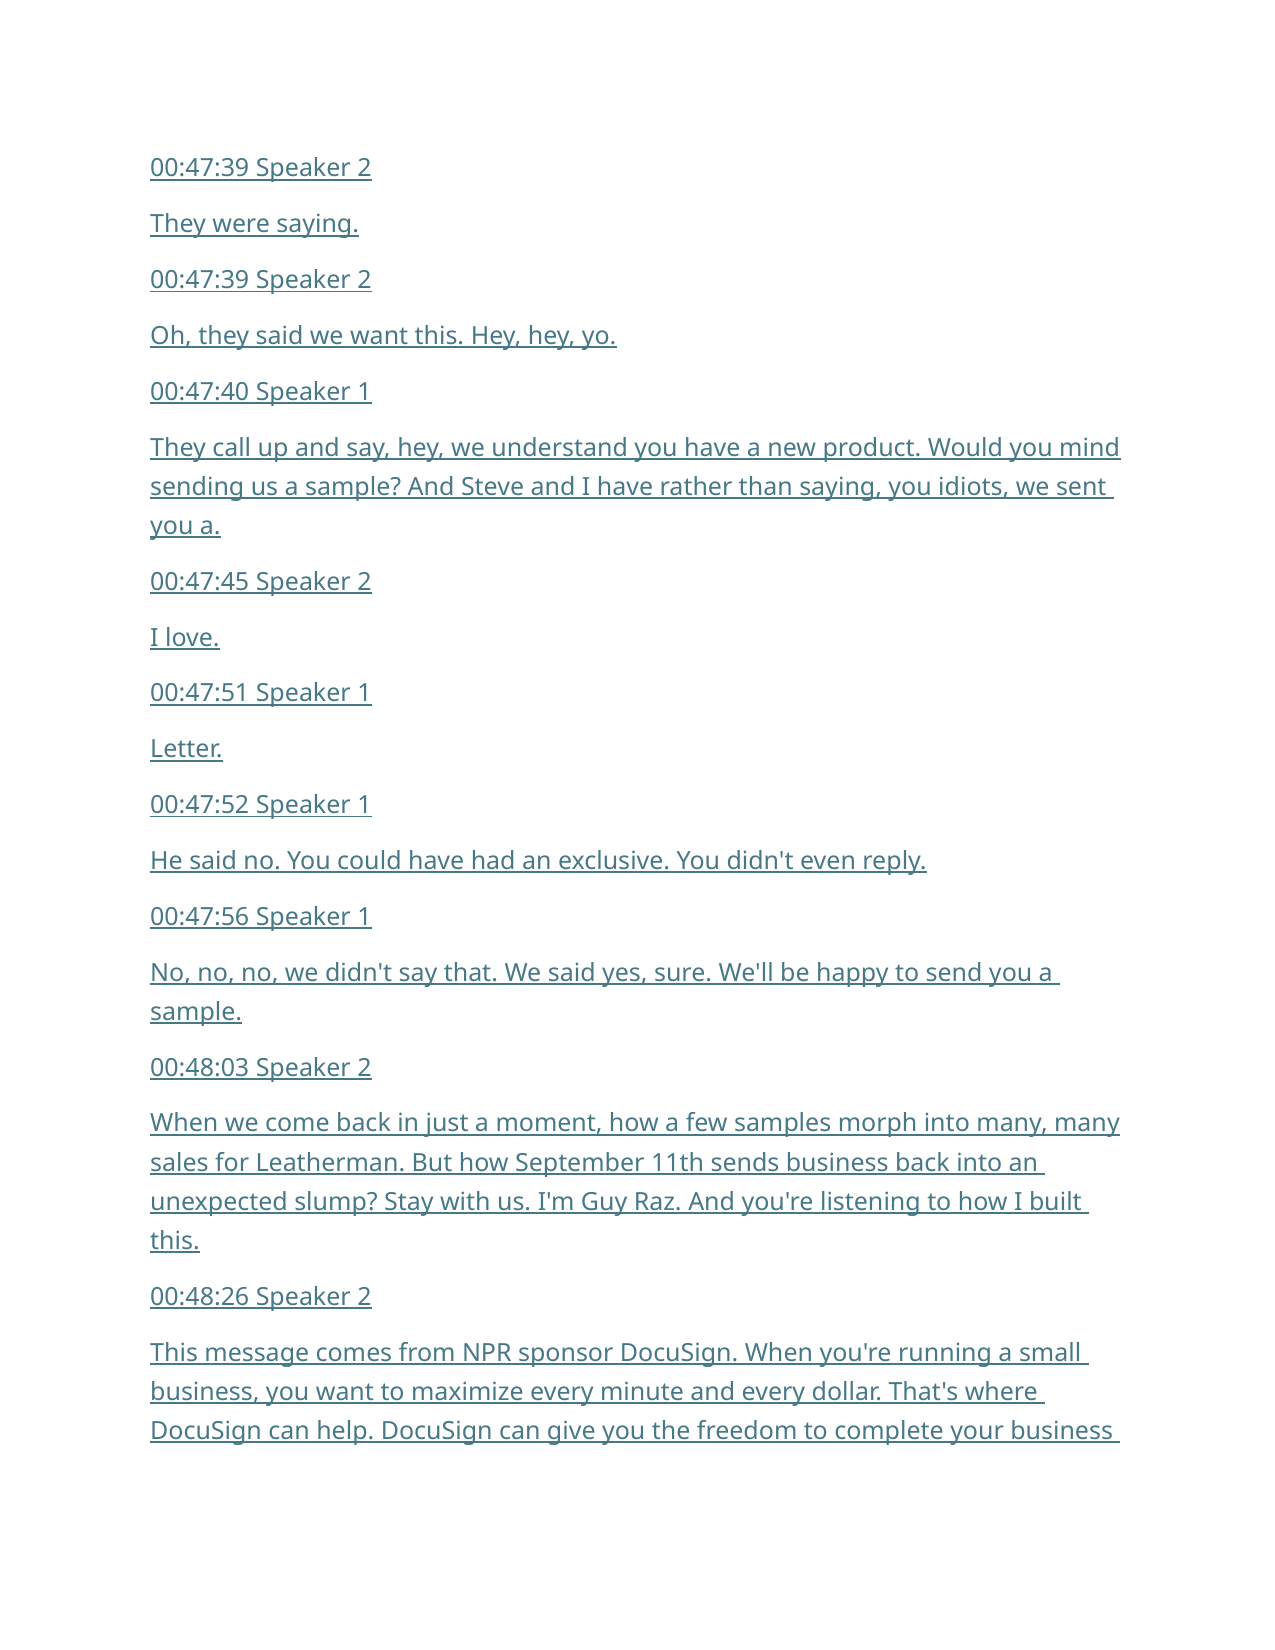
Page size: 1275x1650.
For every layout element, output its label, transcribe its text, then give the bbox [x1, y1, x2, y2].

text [150, 1334, 1125, 1447]
text 00:48:26 Speaker 2 [150, 1278, 1125, 1312]
text 00:48:03 Speaker 2 [150, 1049, 1125, 1083]
text 00:47:51 Speaker 1 [150, 675, 1125, 709]
text When we come back in just a moment, how a few samples morph into many, many sales for Leatherman. But how September 11th sends business back into an unexpected slump? Stay with us. I'm Guy Raz. And you're listening to how I built this. [150, 1105, 1125, 1257]
text 00:47:39 Speaker 2 [150, 150, 1125, 184]
text 00:47:39 Speaker 2 [150, 262, 1125, 296]
text No, no, no, we didn't say that. We said yes, sure. We'll be happy to send you a sample. [150, 954, 1125, 1027]
text 00:47:40 Speaker 1 [150, 373, 1125, 407]
text Oh, they said we want this. Hey, hey, yo. [150, 317, 1125, 352]
text 00:47:56 Speaker 1 [150, 898, 1125, 932]
text I love. [150, 619, 1125, 653]
text 00:47:45 Speaker 2 [150, 563, 1125, 597]
text They were saying. [150, 206, 1125, 240]
text Letter. [150, 731, 1125, 765]
text He said no. You could have had an exclusive. You didn't even reply. [150, 842, 1125, 877]
text 00:47:52 Speaker 1 [150, 787, 1125, 821]
text They call up and say, hey, we understand you have a new product. Would you mind sending us a sample? And Steve and I have rather than saying, you idiots, we sent you a. [150, 429, 1125, 542]
